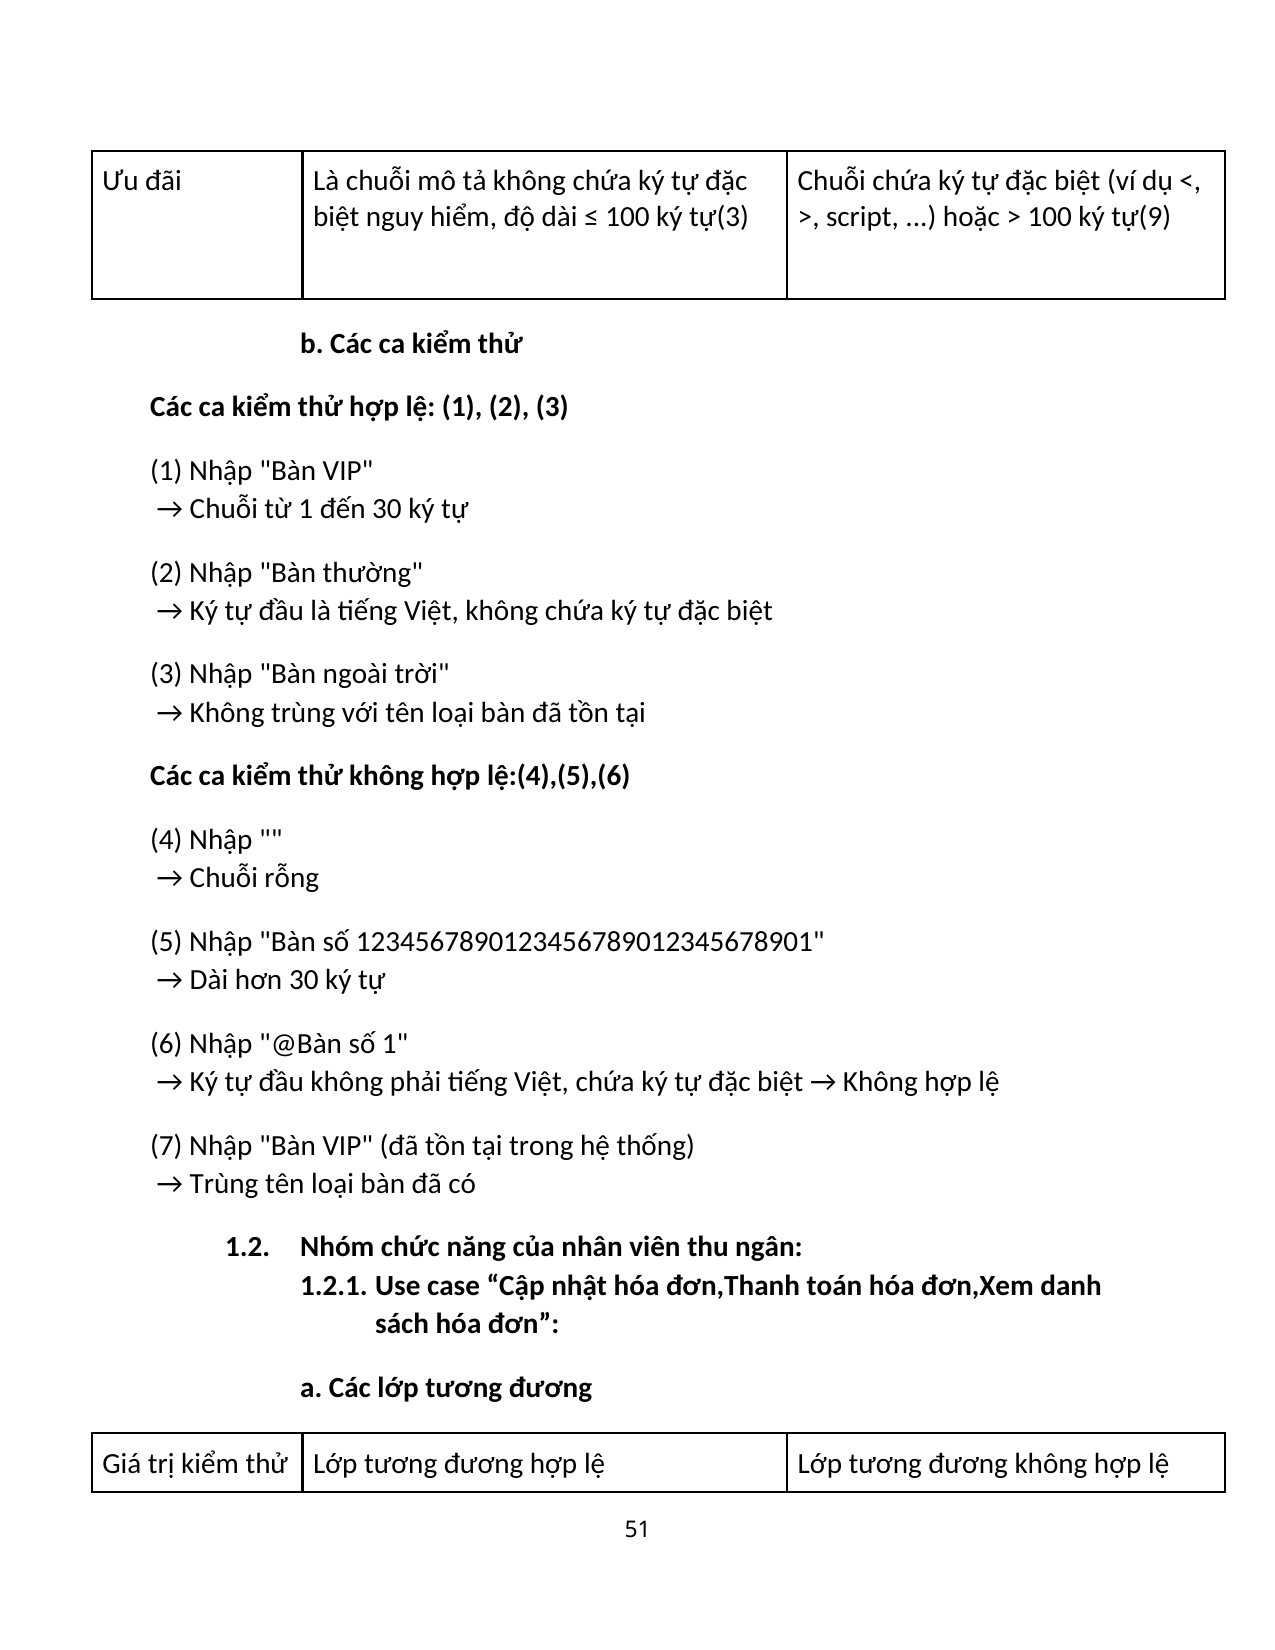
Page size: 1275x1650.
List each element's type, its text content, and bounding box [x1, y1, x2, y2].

text (2) Nhập "Bàn thường" → Ký tự đầu là tiếng Việt, không chứa ký tự đặc biệt [150, 554, 1125, 628]
text Các ca kiểm thử hợp lệ: (1), (2), (3) [150, 388, 1125, 424]
text b. Các ca kiểm thử [150, 325, 1125, 361]
table_header Lớp tương đương không hợp lệ [788, 1434, 1224, 1491]
list Nhóm chức năng của nhân viên thu ngân: [225, 1228, 1125, 1264]
table_cell Chuỗi chứa ký tự đặc biệt (ví dụ <, >, script, ...) hoặc > 100 ký tự(9) [788, 152, 1224, 298]
list Use case “Cập nhật hóa đơn,Thanh toán hóa đơn,Xem danh sách hóa đơn”: [300, 1267, 1125, 1341]
table_cell Ưu đãi [93, 152, 301, 298]
text a. Các lớp tương đương [150, 1369, 1125, 1404]
text (6) Nhập "@Bàn số 1" → Ký tự đầu không phải tiếng Việt, chứa ký tự đặc biệt → Không hợp lệ [150, 1025, 1125, 1099]
text Các ca kiểm thử không hợp lệ:(4),(5),(6) [150, 757, 1125, 793]
table_cell Là chuỗi mô tả không chứa ký tự đặc biệt nguy hiểm, độ dài ≤ 100 ký tự(3) [304, 152, 786, 298]
text (5) Nhập "Bàn số 1234567890123456789012345678901" → Dài hơn 30 ký tự [150, 923, 1125, 997]
text (1) Nhập "Bàn VIP" → Chuỗi từ 1 đến 30 ký tự [150, 452, 1125, 526]
table_header Lớp tương đương hợp lệ [304, 1434, 786, 1491]
text (3) Nhập "Bàn ngoài trời" → Không trùng với tên loại bàn đã tồn tại [150, 656, 1125, 730]
text (7) Nhập "Bàn VIP" (đã tồn tại trong hệ thống) → Trùng tên loại bàn đã có [150, 1127, 1125, 1201]
table_header Giá trị kiểm thử [93, 1434, 301, 1491]
text (4) Nhập "" → Chuỗi rỗng [150, 821, 1125, 895]
